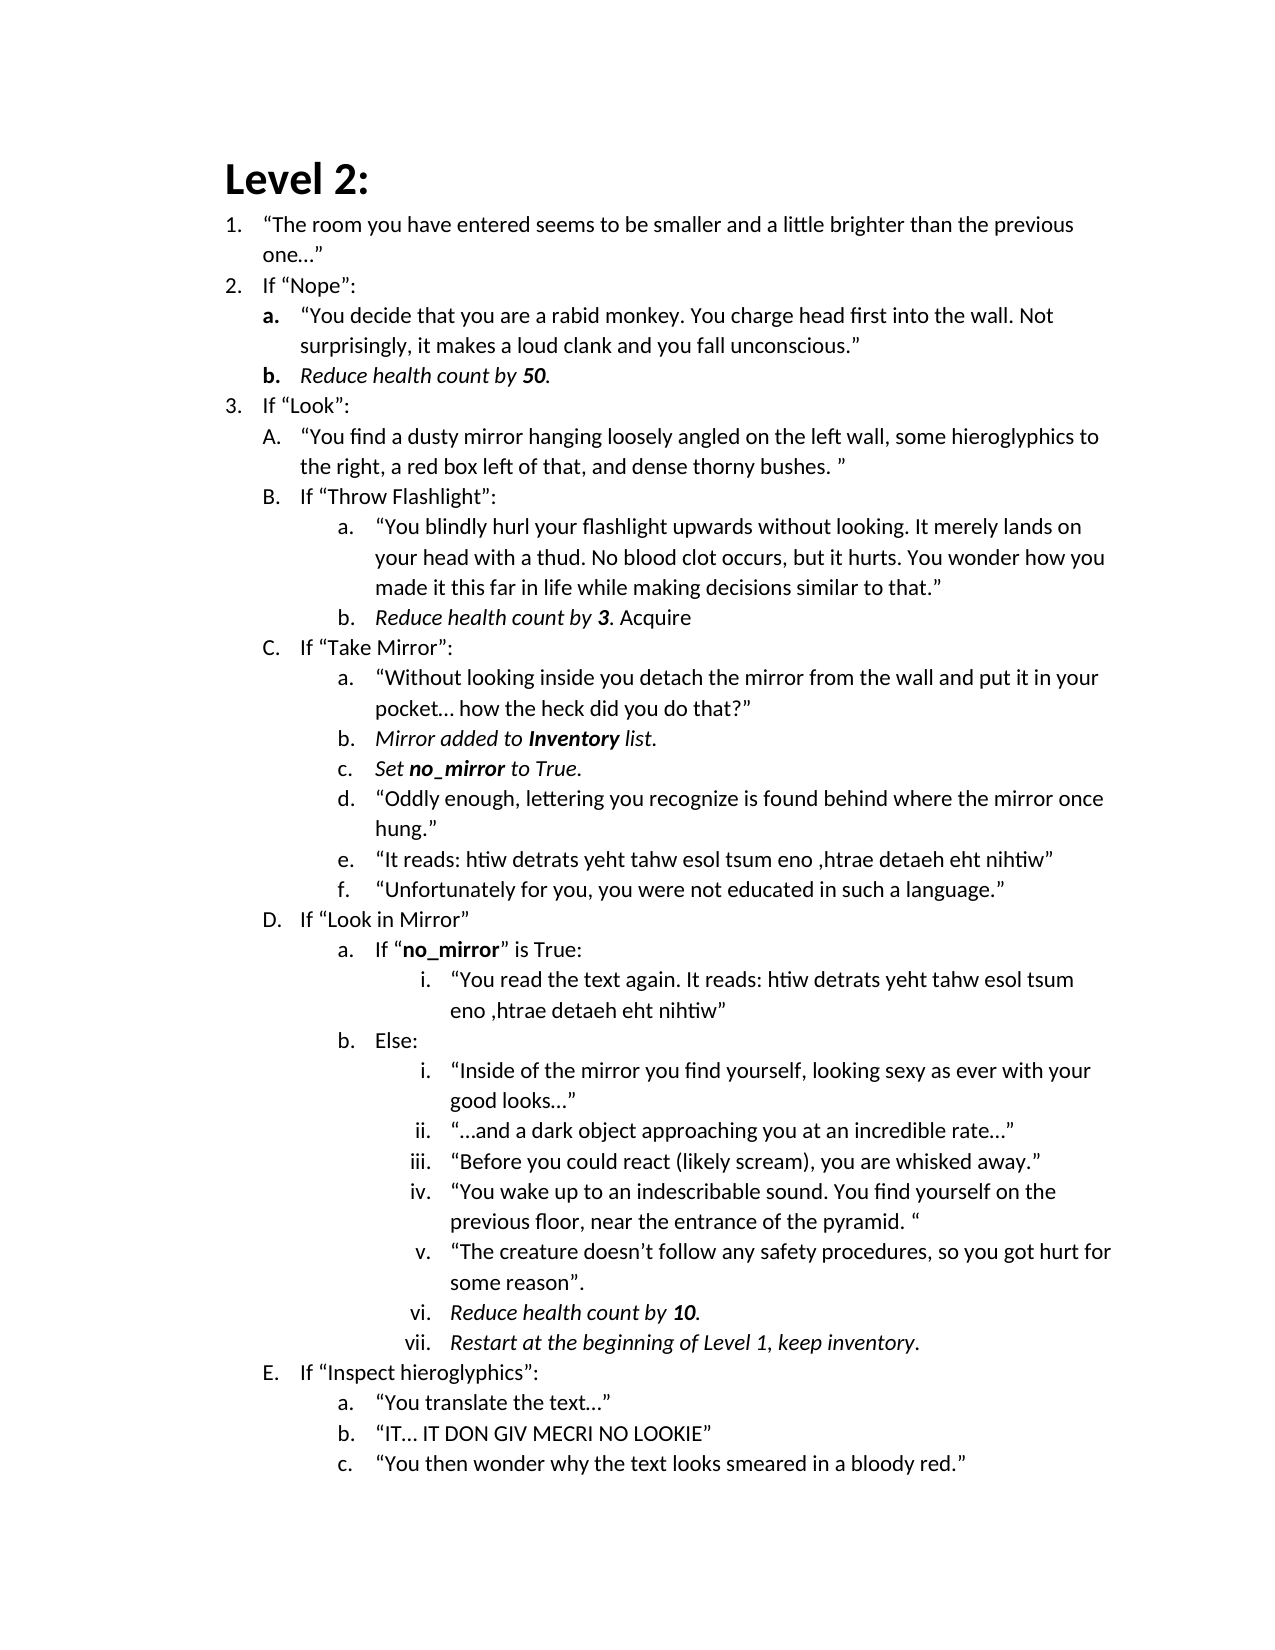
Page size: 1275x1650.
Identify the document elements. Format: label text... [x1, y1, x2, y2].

list “Unfortunately for you, you were not educated in such a language.” [337, 875, 1125, 903]
list “It reads: htiw detrats yeht tahw esol tsum eno ,htrae detaeh eht nihtiw” [337, 845, 1125, 873]
list “Inside of the mirror you find yourself, looking sexy as ever with your good looks…” [431, 1056, 1125, 1114]
list Reduce health count by 50. [262, 361, 1125, 389]
list If “Look in Mirror” [262, 905, 1125, 933]
list Restart at the beginning of Level 1, keep inventory. [431, 1328, 1125, 1356]
list “You then wonder why the text looks smeared in a bloody red.” [337, 1449, 1125, 1477]
list If “Nope”: [225, 271, 1125, 299]
list “…and a dark object approaching you at an incredible rate…” [431, 1117, 1125, 1144]
list If “Throw Flashlight”: [262, 482, 1125, 510]
list “The room you have entered seems to be smaller and a little brighter than the previous one…” [225, 210, 1125, 268]
list If “Look”: [225, 392, 1125, 419]
list “You translate the text…” [337, 1388, 1125, 1416]
list Reduce health count by 10. [431, 1298, 1125, 1326]
list “You find a dusty mirror hanging loosely angled on the left wall, some hieroglyphics to the right, a red box left of that, and dense thorny bushes. ” [262, 422, 1125, 480]
list “You wake up to an indescribable sound. You find yourself on the previous floor, near the entrance of the pyramid. “ [431, 1177, 1125, 1235]
text Level 2: [225, 150, 1125, 206]
list Else: [337, 1026, 1125, 1054]
list “You read the text again. It reads: htiw detrats yeht tahw esol tsum eno ,htrae detaeh eht nihtiw” [431, 966, 1125, 1024]
list “IT… IT DON GIV MECRI NO LOOKIE” [337, 1419, 1125, 1447]
list “The creature doesn’t follow any safety procedures, so you got hurt for some reason”. [431, 1237, 1125, 1296]
list “Before you could react (likely scream), you are whisked away.” [431, 1147, 1125, 1175]
list “You blindly hurl your flashlight upwards without looking. It merely lands on your head with a thud. No blood clot occurs, but it hurts. You wonder how you made it this far in life while making decisions similar to that.” [337, 512, 1125, 601]
list If “Inspect hieroglyphics”: [262, 1358, 1125, 1386]
list Mirror added to Inventory list. [337, 724, 1125, 752]
list Reduce health count by 3. Acquire [337, 603, 1125, 631]
list “Without looking inside you detach the mirror from the wall and put it in your pocket… how the heck did you do that?” [337, 663, 1125, 722]
list If “no_mirror” is True: [337, 935, 1125, 963]
list If “Take Mirror”: [262, 633, 1125, 661]
list “You decide that you are a rabid monkey. You charge head first into the wall. Not surprisingly, it makes a loud clank and you fall unconscious.” [262, 301, 1125, 359]
list Set no_mirror to True. [337, 754, 1125, 782]
list “Oddly enough, lettering you recognize is found behind where the mirror once hung.” [337, 784, 1125, 842]
